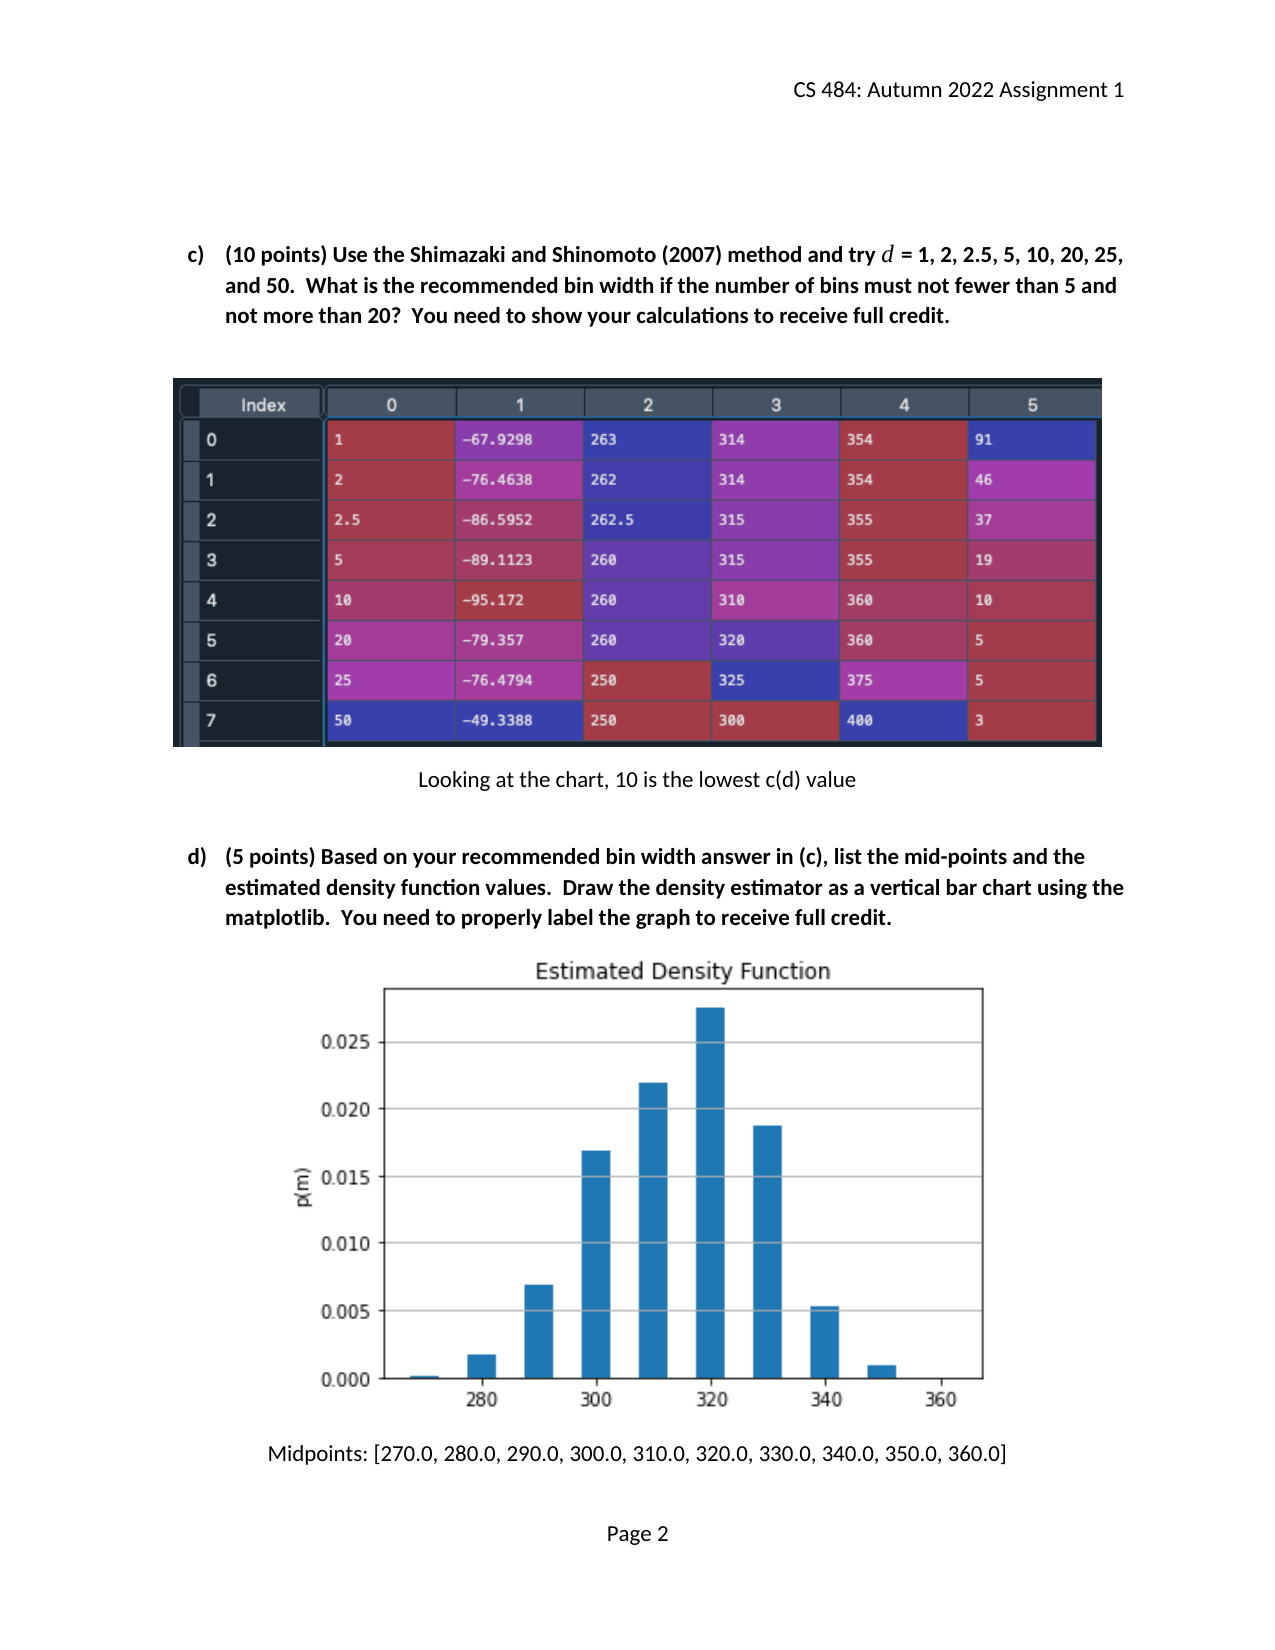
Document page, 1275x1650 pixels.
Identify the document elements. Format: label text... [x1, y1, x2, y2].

picture [173, 378, 1102, 747]
list (5 points) Based on your recommended bin width answer in (c), list the mid-points and the estimated density function values. Draw the density estimator as a vertical bar chart using the matplotlib. You need to properly label the graph to receive full credit. [187, 842, 1125, 931]
picture [282, 949, 993, 1421]
text Midpoints: [270.0, 280.0, 290.0, 300.0, 310.0, 320.0, 330.0, 340.0, 350.0, 360.0] [150, 1439, 1125, 1467]
list (10 points) Use the Shimazaki and Shinomoto (2007) method and try = 1, 2, 2.5, 5, 10, 20, 25, and 50. What is the recommended bin width if the number of bins must not fewer than 5 and not more than 20? You need to show your calculations to receive full credit. [187, 241, 1125, 329]
text Looking at the chart, 10 is the lowest c(d) value [150, 765, 1125, 793]
